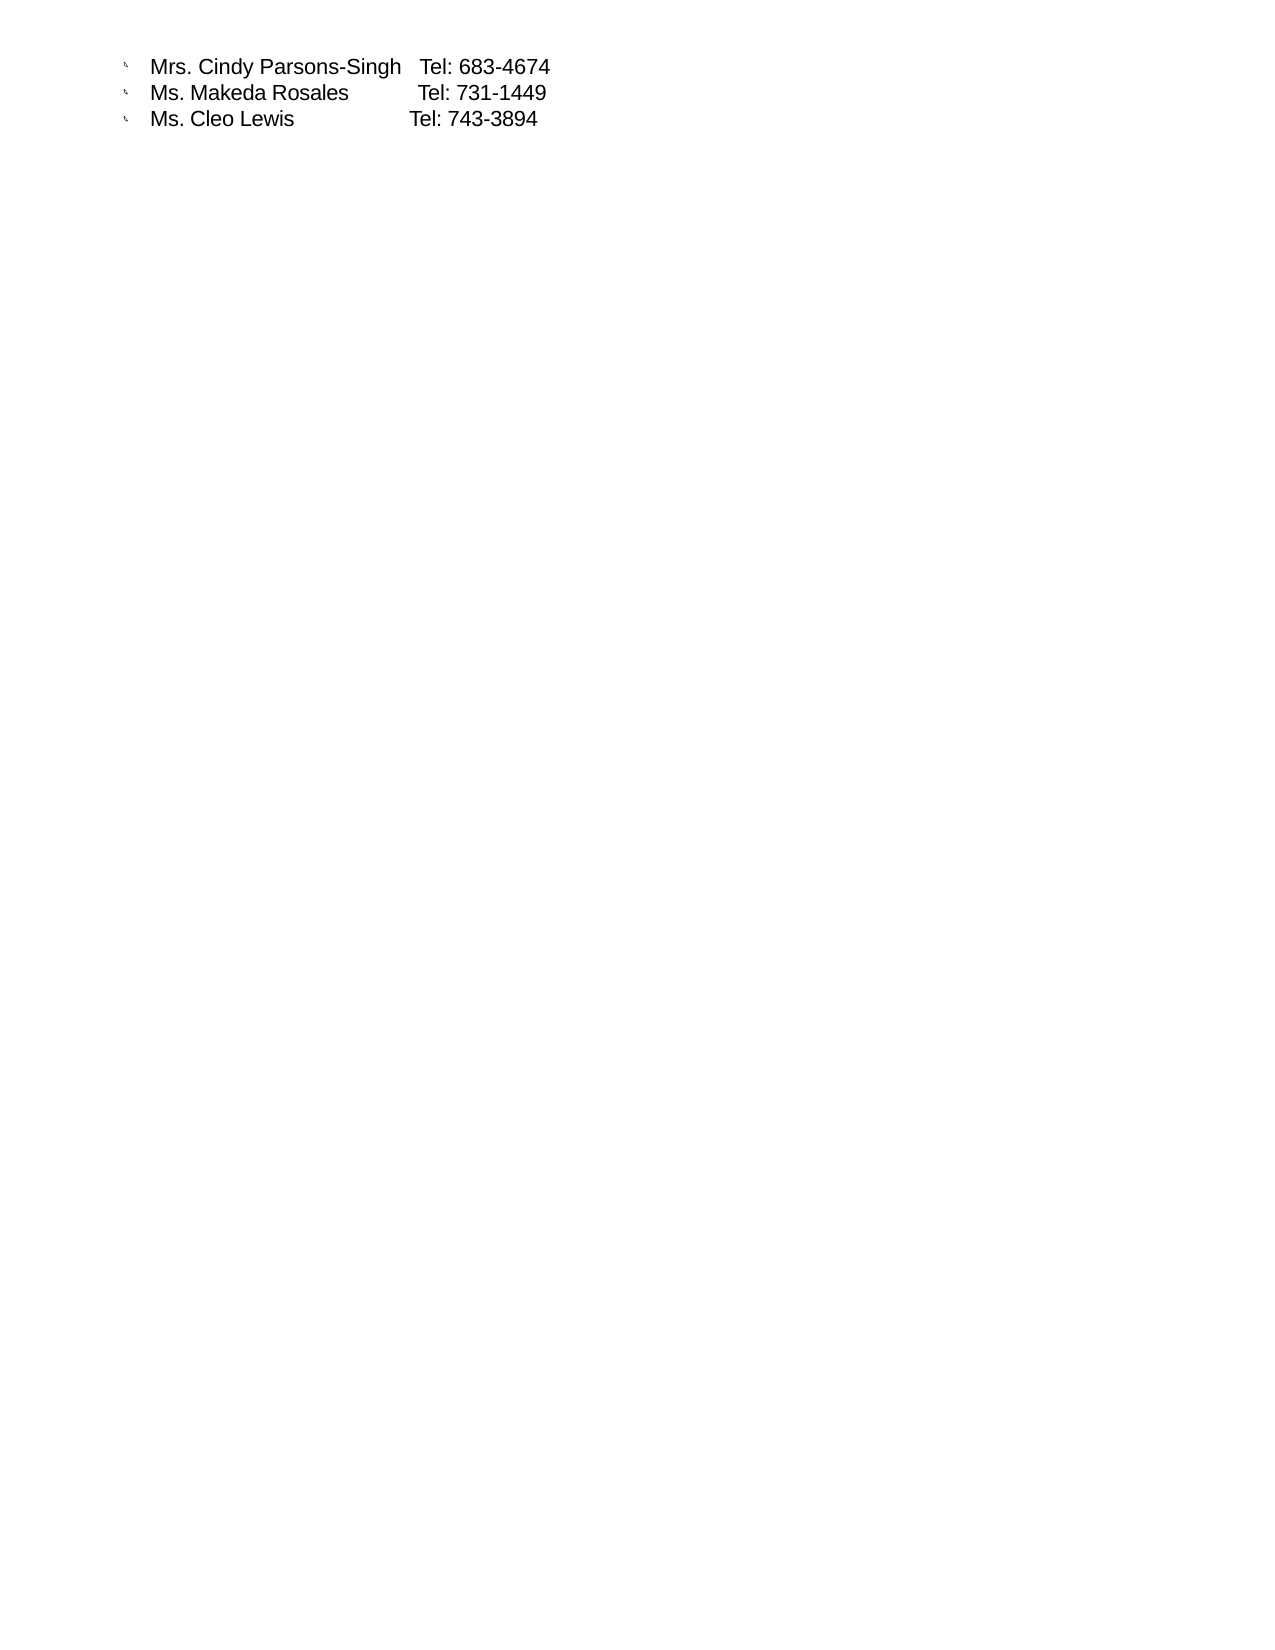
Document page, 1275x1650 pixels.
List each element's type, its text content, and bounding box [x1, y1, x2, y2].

text Mrs. Cindy Parsons-Singh Tel: 683-4674Ms. Makeda Rosales Tel: 731-1449Ms. Cleo Lewis Tel: 743-3894 [150, 53, 1125, 132]
